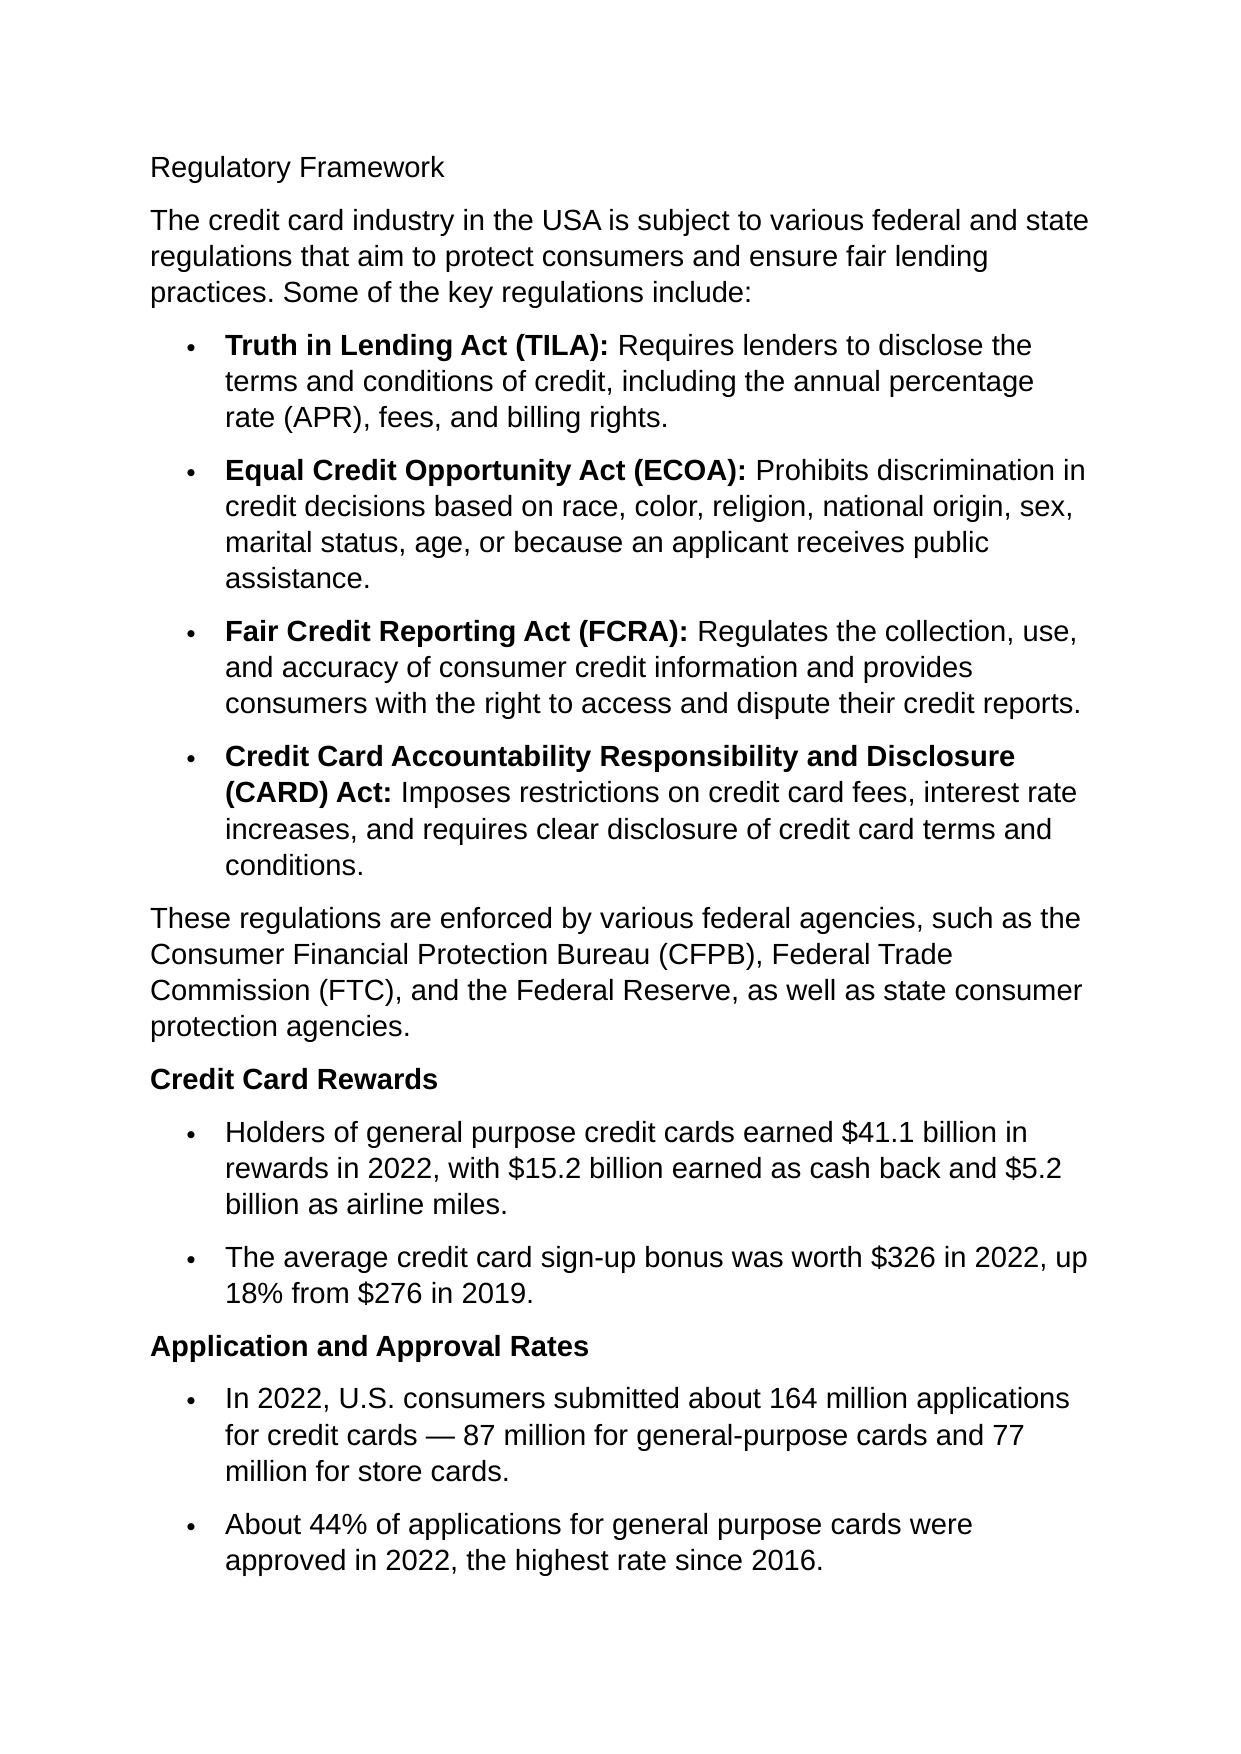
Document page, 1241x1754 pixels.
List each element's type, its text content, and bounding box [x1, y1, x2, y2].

text Credit Card Rewards [150, 1062, 1090, 1095]
list About 44% of applications for general purpose cards were approved in 2022, the highest rate since 2016. [187, 1507, 1090, 1576]
list Credit Card Accountability Responsibility and Disclosure (CARD) Act: Imposes restrictions on credit card fees, interest rate increases, and requires clear disclosure of credit card terms and conditions. [187, 739, 1090, 881]
list Fair Credit Reporting Act (FCRA): Regulates the collection, use, and accuracy of consumer credit information and provides consumers with the right to access and dispute their credit reports. [187, 614, 1090, 720]
list Equal Credit Opportunity Act (ECOA): Prohibits discrimination in credit decisions based on race, color, religion, national origin, sex, marital status, age, or because an applicant receives public assistance. [187, 453, 1090, 595]
text Regulatory Framework [150, 150, 1090, 183]
text These regulations are enforced by various federal agencies, such as the Consumer Financial Protection Bureau (CFPB), Federal Trade Commission (FTC), and the Federal Reserve, as well as state consumer protection agencies. [150, 901, 1090, 1043]
list In 2022, U.S. consumers submitted about 164 million applications for credit cards — 87 million for general-purpose cards and 77 million for store cards. [187, 1382, 1090, 1487]
list The average credit card sign-up bonus was worth $326 in 2022, up 18% from $276 in 2019. [187, 1240, 1090, 1309]
list Truth in Lending Act (TILA): Requires lenders to disclose the terms and conditions of credit, including the annual percentage rate (APR), fees, and billing rights. [187, 328, 1090, 434]
text Application and Approval Rates [150, 1329, 1090, 1362]
list Holders of general purpose credit cards earned $41.1 billion in rewards in 2022, with $15.2 billion earned as cash back and $5.2 billion as airline miles. [187, 1115, 1090, 1221]
text The credit card industry in the USA is subject to various federal and state regulations that aim to protect consumers and ensure fair lending practices. Some of the key regulations include: [150, 203, 1090, 309]
